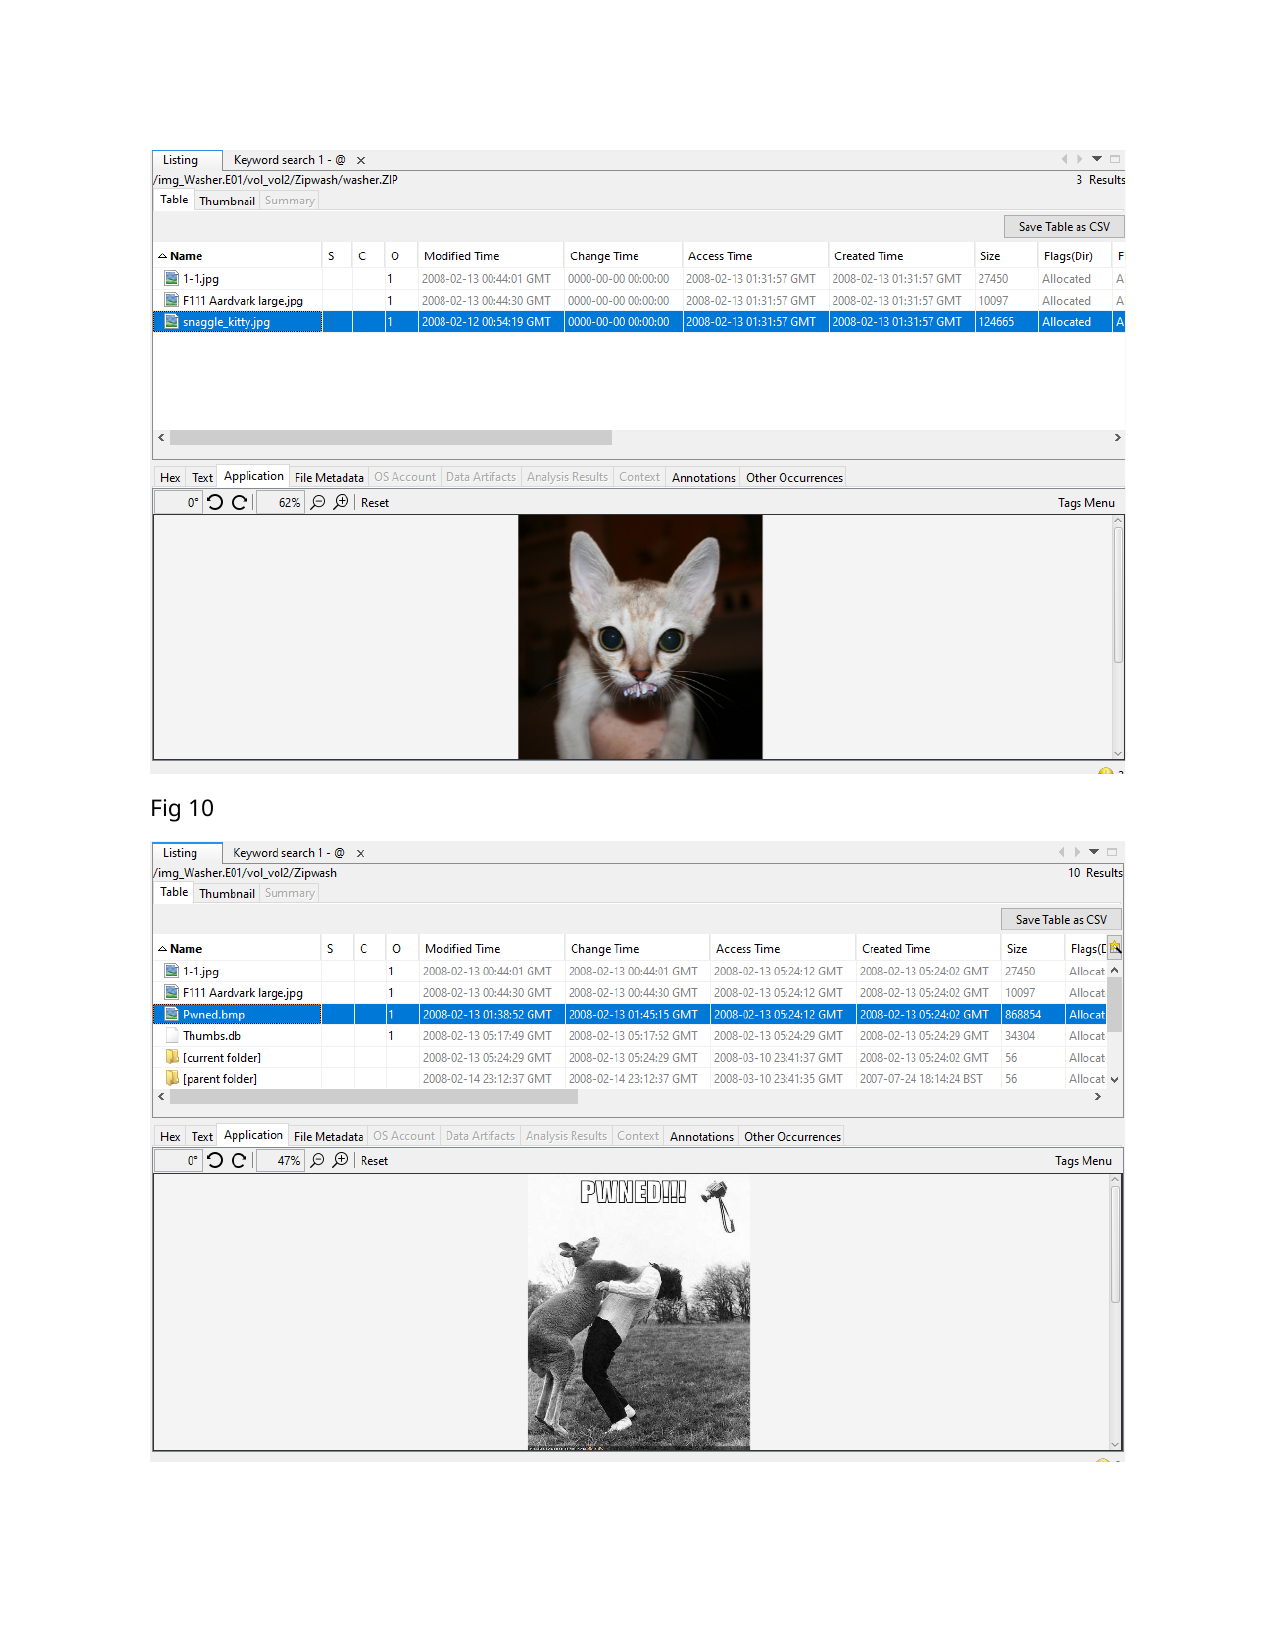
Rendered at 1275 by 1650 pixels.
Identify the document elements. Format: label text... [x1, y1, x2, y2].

picture [150, 150, 1125, 774]
text Fig 10 [150, 792, 1125, 823]
picture [150, 841, 1125, 1462]
